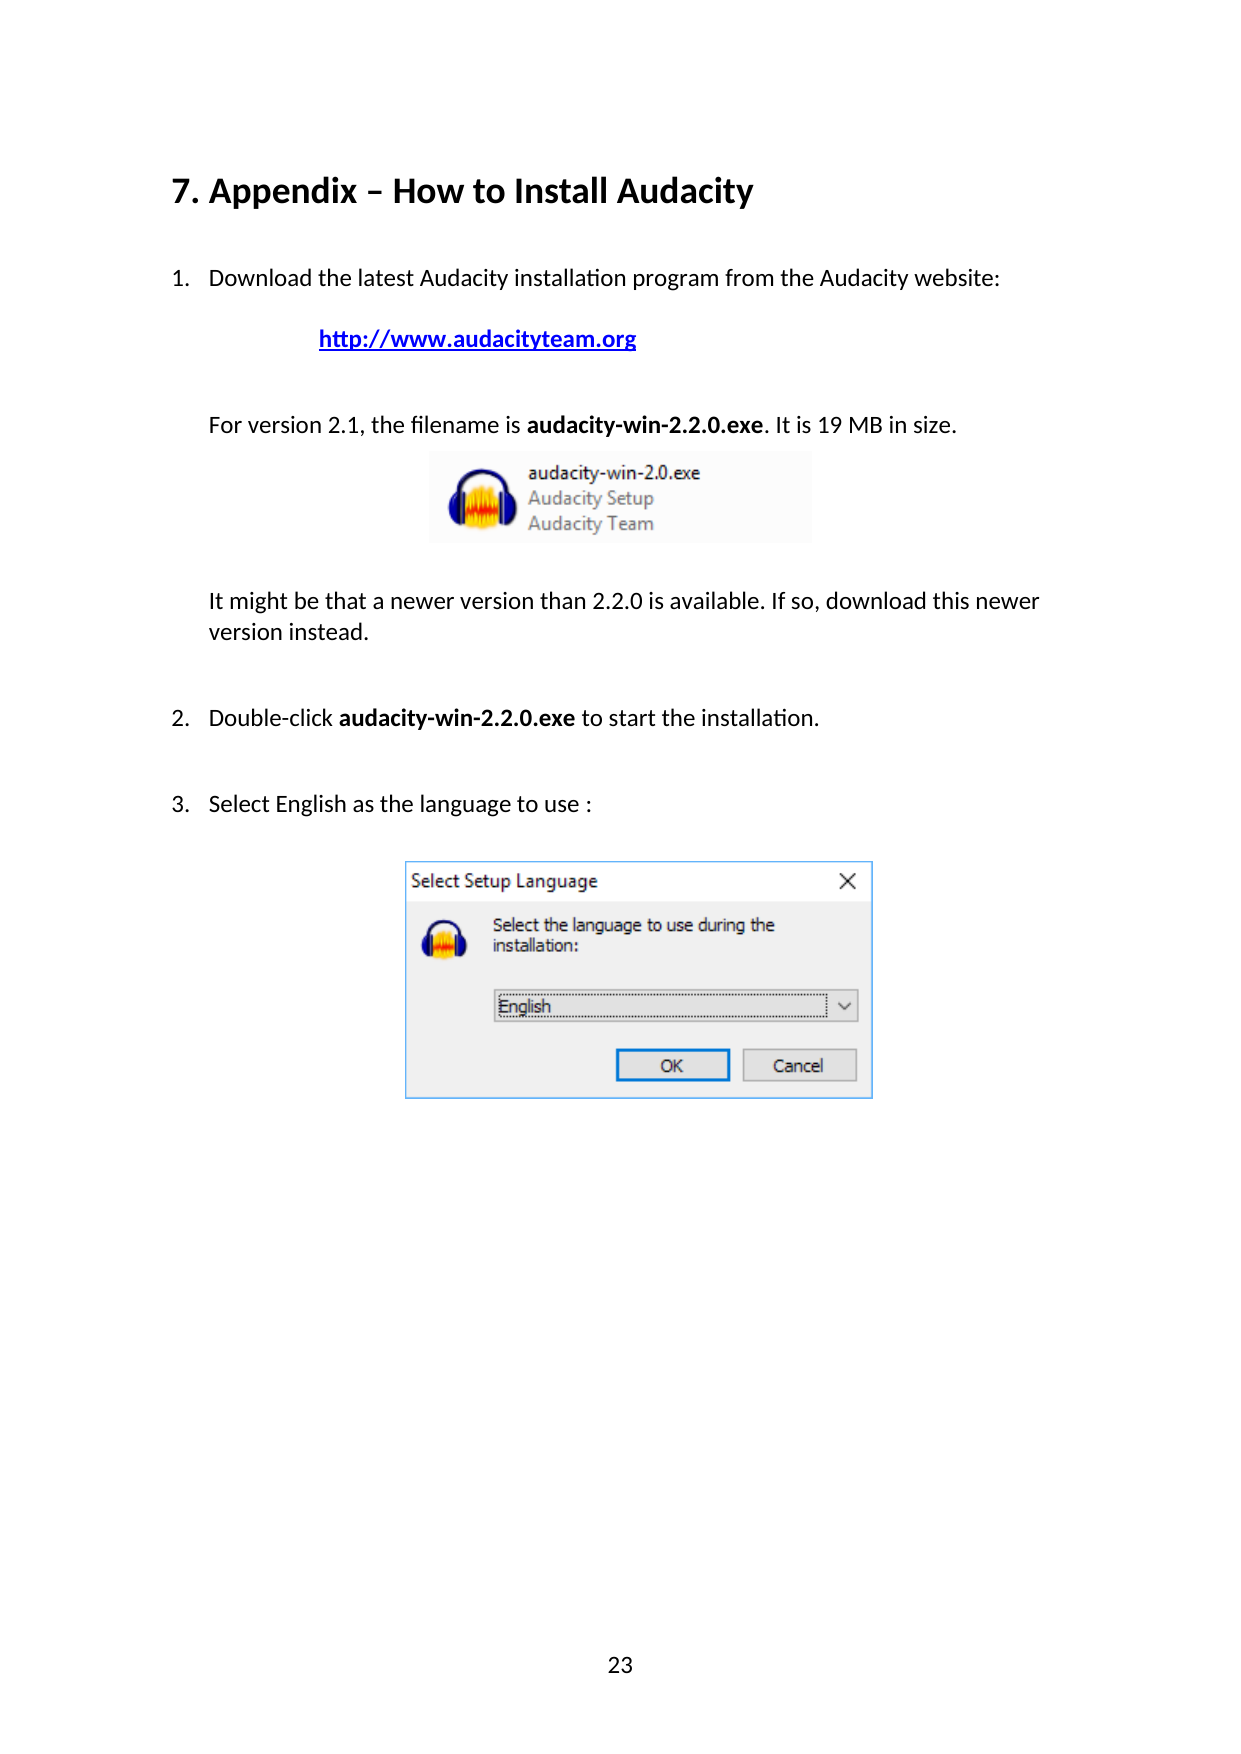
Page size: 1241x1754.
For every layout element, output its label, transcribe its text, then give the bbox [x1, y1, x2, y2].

list Double-click audacity-win-2.2.0.exe to start the installation. [171, 702, 1069, 732]
subtitle Appendix – How to Install Audacity [171, 167, 1069, 213]
text For version 2.1, the filename is audacity-win-2.2.0.exe. It is 19 MB in size. [209, 409, 1069, 439]
text It might be that a newer version than 2.2.0 is available. If so, download this newer version instead. [209, 555, 1069, 646]
picture [405, 861, 873, 1099]
list Select English as the language to use : [171, 788, 1069, 849]
list Download the latest Audacity installation program from the Audacity website: http://www.audacityteam.org [171, 262, 1069, 353]
picture [429, 451, 812, 543]
